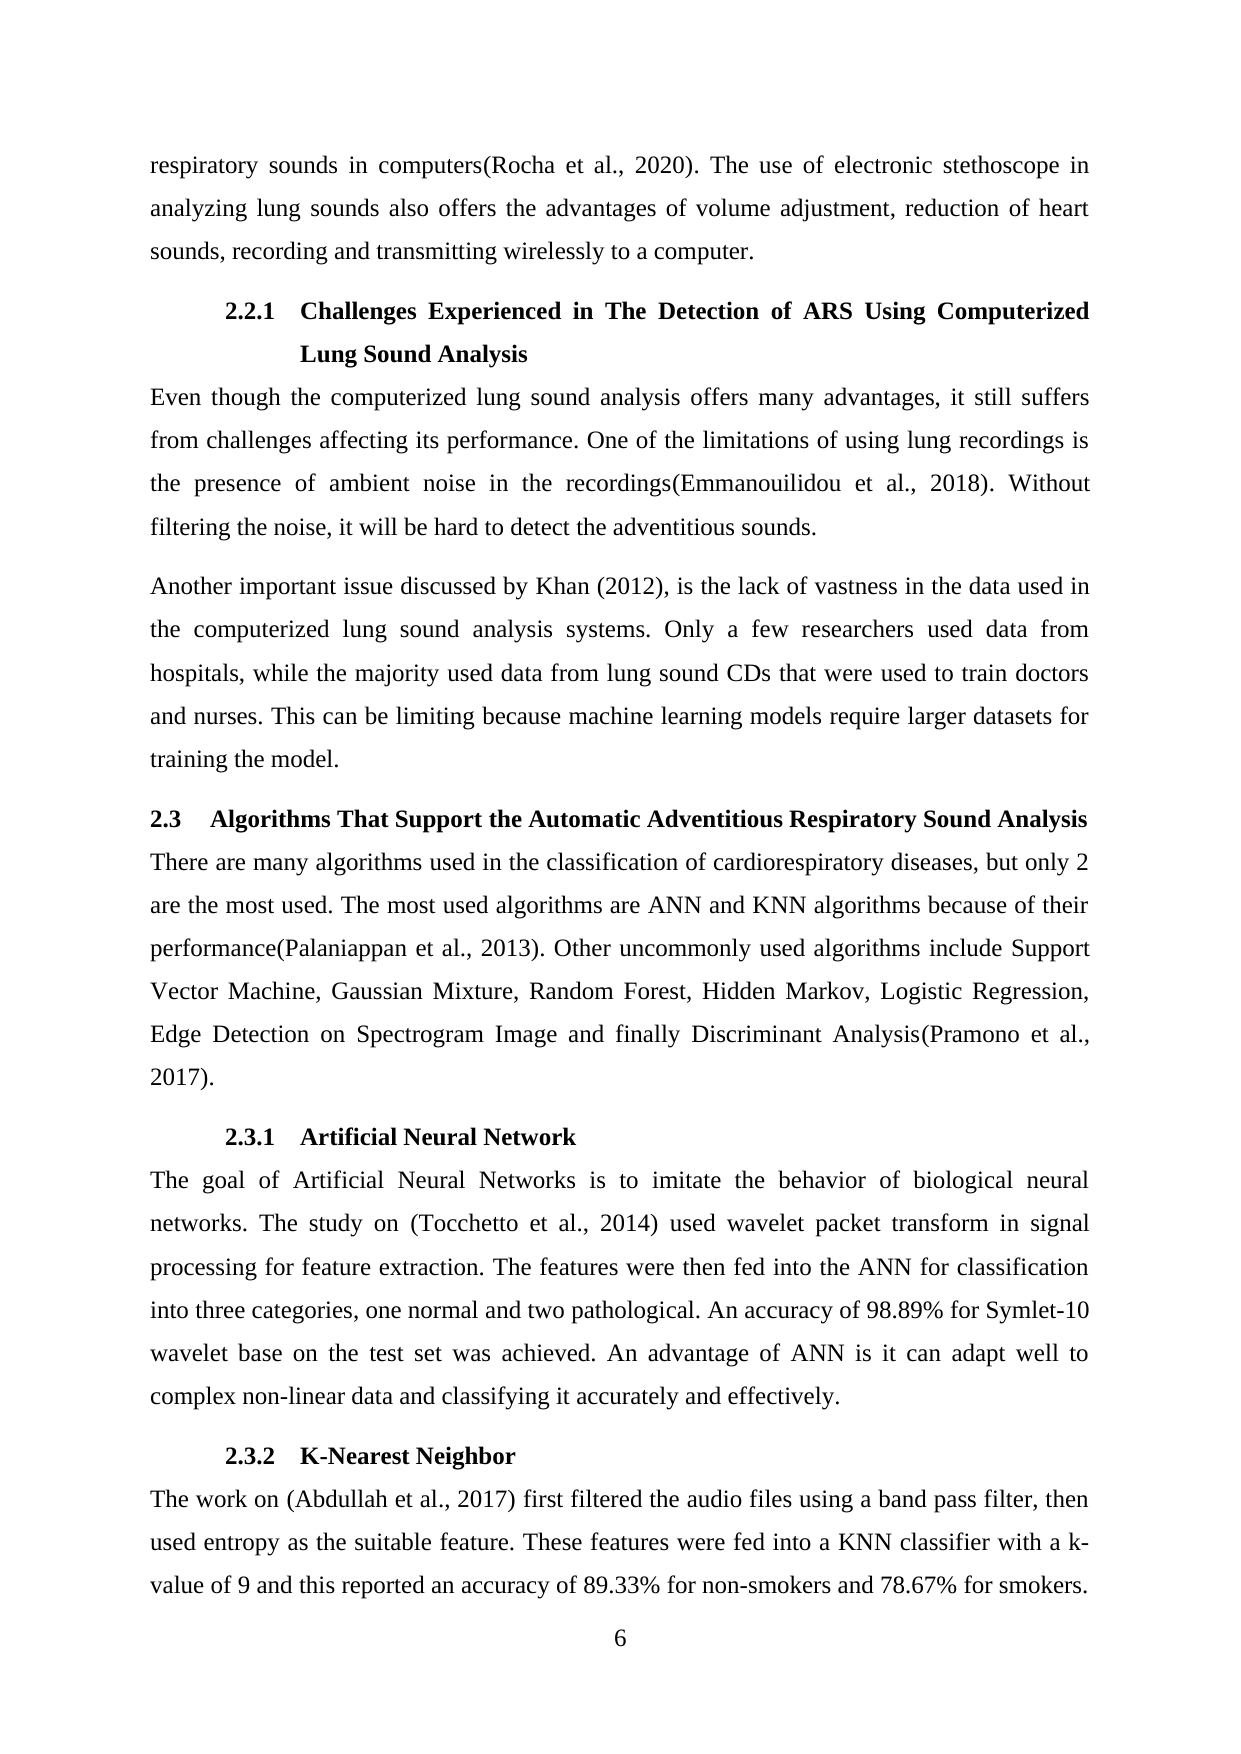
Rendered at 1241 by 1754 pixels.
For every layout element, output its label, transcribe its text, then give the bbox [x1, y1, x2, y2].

text The goal of Artificial Neural Networks is to imitate the behavior of biological neural networks. The study on (Tocchetto et al., 2014) used wavelet packet transform in signal processing for feature extraction. The features were then fed into the ANN for classification into three categories, one normal and two pathological. An accuracy of 98.89% for Symlet-10 wavelet base on the test set was achieved. An advantage of ANN is it can adapt well to complex non-linear data and classifying it accurately and effectively. [150, 1165, 1090, 1410]
text There are many algorithms used in the classification of cardiorespiratory diseases, but only 2 are the most used. The most used algorithms are ANN and KNN algorithms because of their performance(Palaniappan et al., 2013). Other uncommonly used algorithms include Support Vector Machine, Gaussian Mixture, Random Forest, Hidden Markov, Logistic Regression, Edge Detection on Spectrogram Image and finally Discriminant Analysis(Pramono et al., 2017). [150, 847, 1090, 1091]
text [150, 1484, 1090, 1599]
text Even though the computerized lung sound analysis offers many advantages, it still suffers from challenges affecting its performance. One of the limitations of using lung recordings is the presence of ambient noise in the recordings(Emmanouilidou et al., 2018). Without filtering the noise, it will be hard to detect the adventitious sounds. [150, 382, 1090, 540]
subtitle Challenges Experienced in The Detection of ARS Using Computerized Lung Sound Analysis [225, 296, 1090, 368]
text Another important issue discussed by Khan (2012), is the lack of vastness in the data used in the computerized lung sound analysis systems. Only a few researchers used data from hospitals, while the majority used data from lung sound CDs that were used to train doctors and nurses. This can be limiting because machine learning models require larger datasets for training the model. [150, 571, 1090, 773]
subtitle K-Nearest Neighbor [225, 1441, 1090, 1469]
subtitle Artificial Neural Network [225, 1122, 1090, 1151]
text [150, 150, 1090, 265]
subtitle Algorithms That Support the Automatic Adventitious Respiratory Sound Analysis [150, 804, 1090, 832]
